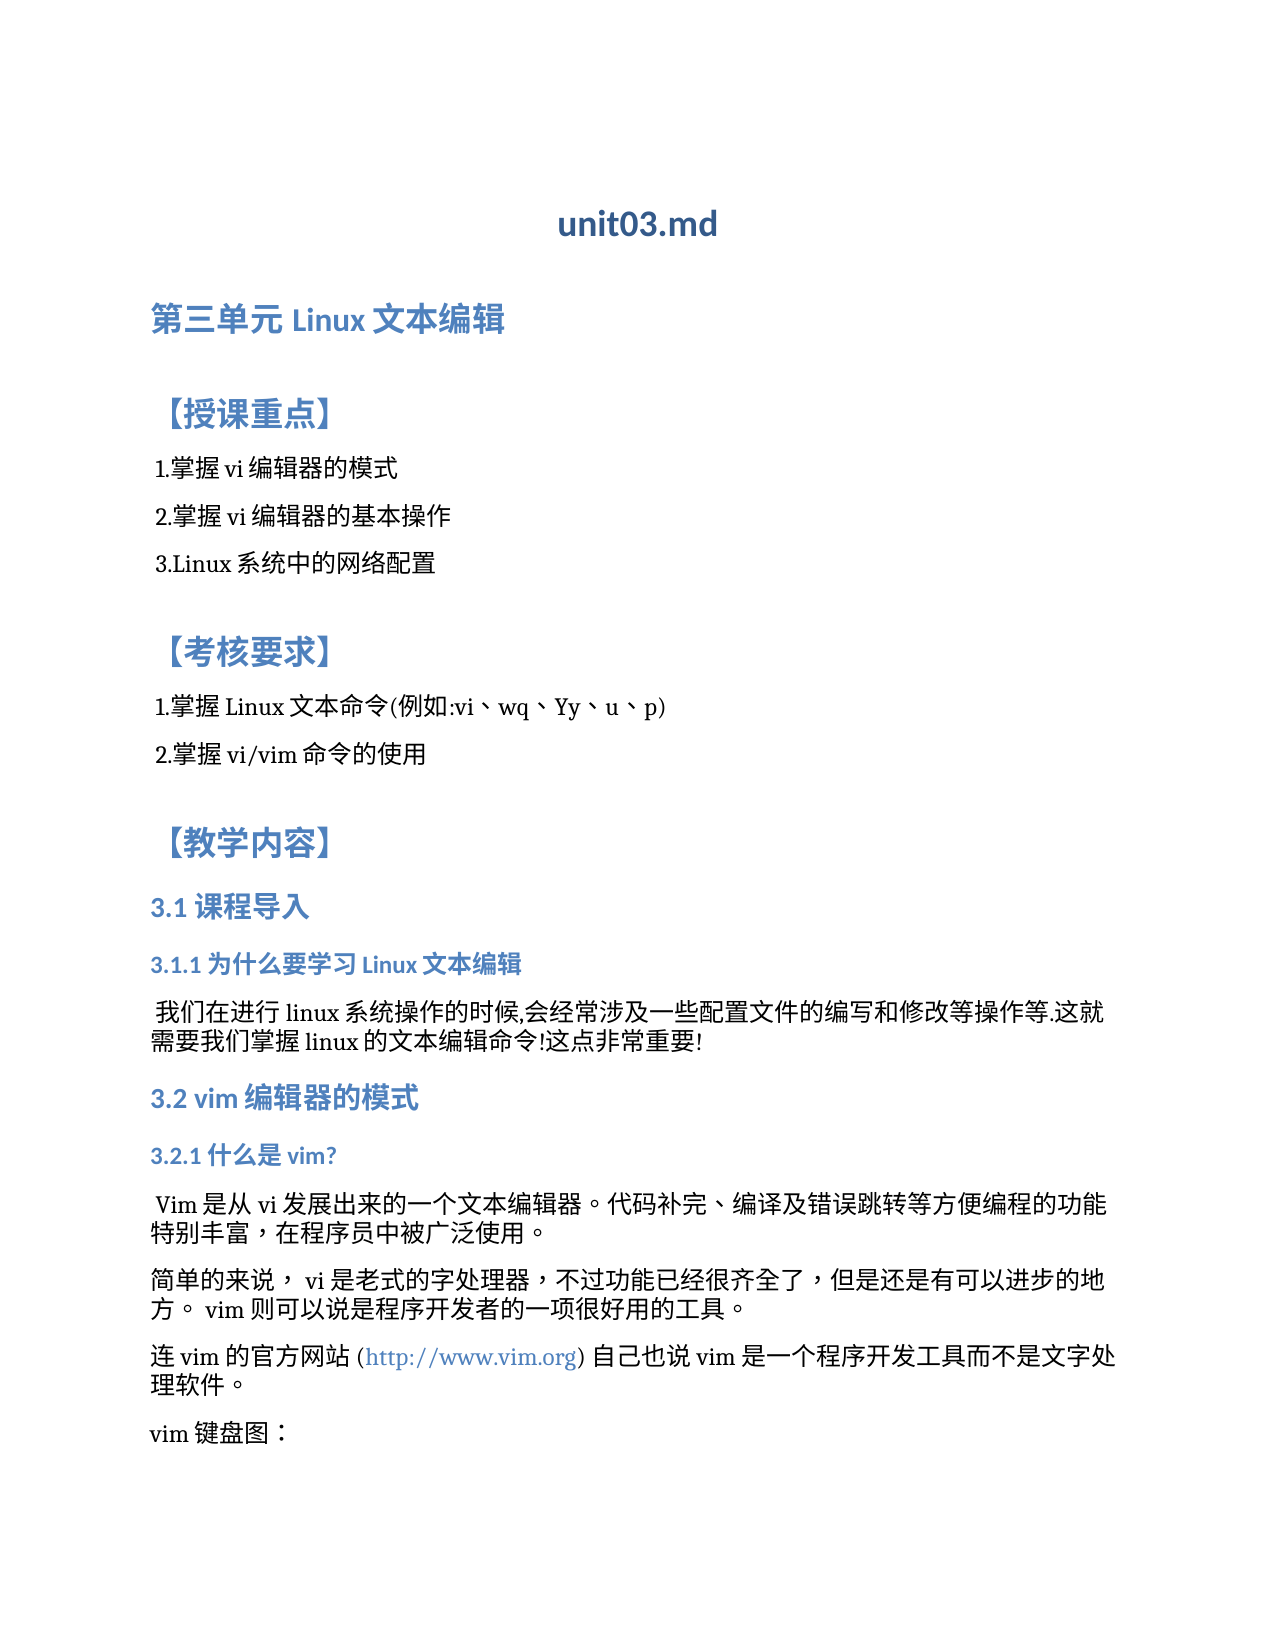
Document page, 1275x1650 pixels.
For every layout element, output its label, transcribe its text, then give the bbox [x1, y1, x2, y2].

subtitle 3.1 课程导入 [150, 886, 1125, 926]
subtitle 【授课重点】 [150, 391, 1125, 437]
subtitle 【考核要求】 [150, 629, 1125, 674]
text 我们在进行linux系统操作的时候,会经常涉及一些配置文件的编写和修改等操作等.这就需要我们掌握linux的文本编辑命令!这点非常重要! [150, 999, 1125, 1057]
title unit03.md [150, 200, 1125, 246]
text 1.掌握vi编辑器的模式 [150, 455, 1125, 484]
text 3.Linux系统中的网络配置 [150, 550, 1125, 579]
subtitle 【教学内容】 [150, 819, 1125, 865]
text 2.掌握vi编辑器的基本操作 [150, 503, 1125, 532]
text Vim是从 vi 发展出来的一个文本编辑器。代码补完、编译及错误跳转等方便编程的功能特别丰富，在程序员中被广泛使用。 [150, 1191, 1125, 1248]
text 2.掌握vi/vim命令的使用 [150, 741, 1125, 769]
subtitle 3.2.1 什么是vim? [150, 1138, 1125, 1172]
text 连 vim 的官方网站 (http://www.vim.org) 自己也说 vim 是一个程序开发工具而不是文字处理软件。 [150, 1343, 1125, 1401]
text vim 键盘图： [150, 1419, 1125, 1448]
text 1.掌握Linux文本命令(例如:vi、wq、Yy、u、p) [150, 693, 1125, 722]
subtitle 3.2 vim编辑器的模式 [150, 1077, 1125, 1117]
text 简单的来说， vi 是老式的字处理器，不过功能已经很齐全了，但是还是有可以进步的地方。 vim 则可以说是程序开发者的一项很好用的工具。 [150, 1267, 1125, 1324]
subtitle 3.1.1 为什么要学习Linux文本编辑 [150, 946, 1125, 980]
subtitle 第三单元 Linux文本编辑 [150, 296, 1125, 341]
